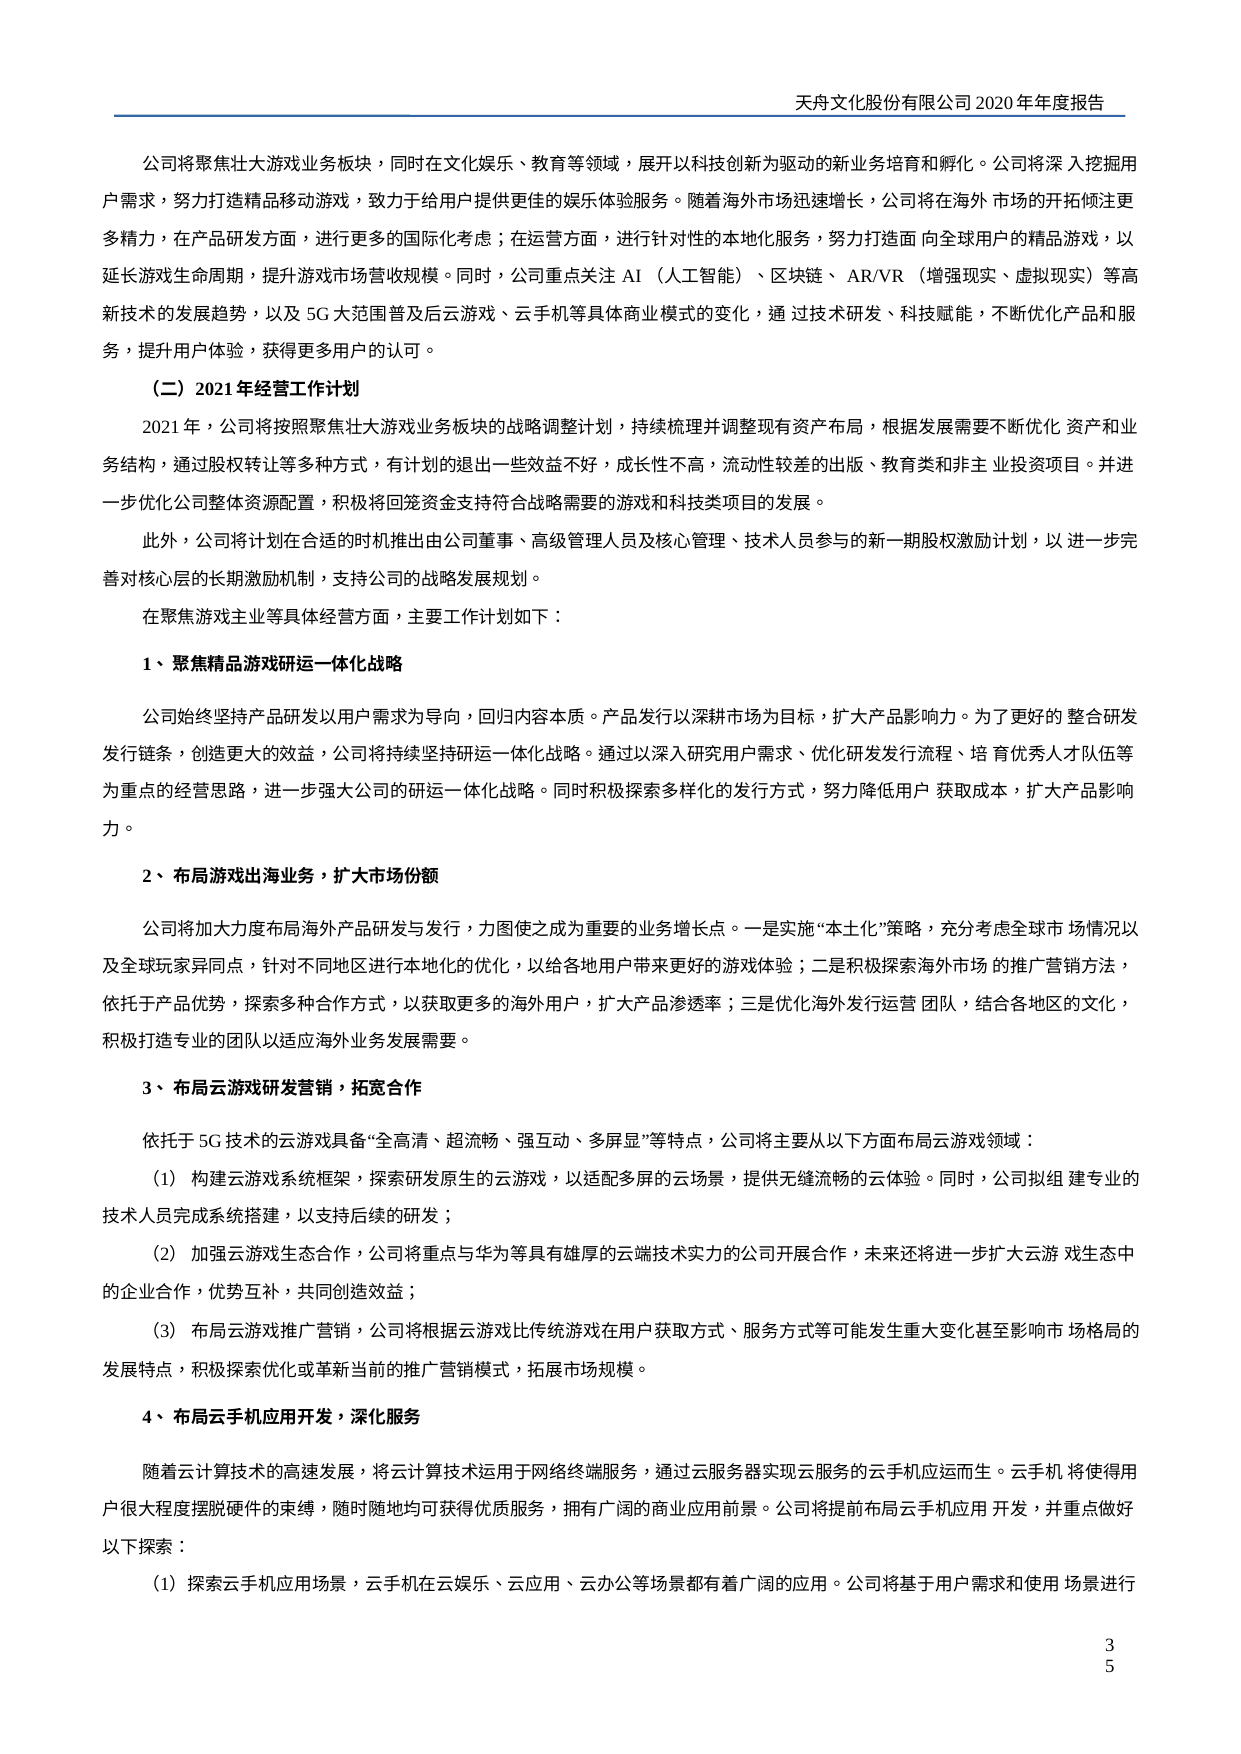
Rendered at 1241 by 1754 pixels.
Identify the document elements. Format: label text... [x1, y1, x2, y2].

text 公司始终坚持产品研发以用户需求为导向，回归内容本质。产品发行以深耕市场为目标，扩大产品影响力。为了更好的 整合研发发行链条，创造更大的效益，公司将持续坚持研运一体化战略。通过以深入研究用户需求、优化研发发行流程、培 育优秀人才队伍等为重点的经营思路，进一步强大公司的研运一体化战略。同时积极探索多样化的发行方式，努力降低用户 获取成本，扩大产品影响力。 [102, 693, 1140, 843]
text 随着云计算技术的高速发展，将云计算技术运用于网络终端服务，通过云服务器实现云服务的云手机应运而生。云手机 将使得用户很大程度摆脱硬件的束缚，随时随地均可获得优质服务，拥有广阔的商业应用前景。公司将提前布局云手机应用 开发，并重点做好以下探索： [102, 1448, 1140, 1561]
text 1、 聚焦精品游戏研运一体化战略 [102, 652, 1140, 676]
text 4、 布局云手机应用开发，深化服务 [102, 1404, 1140, 1429]
text （3） 布局云游戏推广营销，公司将根据云游戏比传统游戏在用户获取方式、服务方式等可能发生重大变化甚至影响市 场格局的发展特点，积极探索优化或革新当前的推广营销模式，拓展市场规模。 [102, 1306, 1140, 1384]
text （1） 构建云游戏系统框架，探索研发原生的云游戏，以适配多屏的云场景，提供无缝流畅的云体验。同时，公司拟组 建专业的技术人员完成系统搭建，以支持后续的研发； [102, 1155, 1140, 1230]
text 此外，公司将计划在合适的时机推出由公司董事、高级管理人员及核心管理、技术人员参与的新一期股权激励计划，以 进一步完善对核心层的长期激励机制，支持公司的战略发展规划。 [102, 517, 1140, 593]
text 2、 布局游戏出海业务，扩大市场份额 [102, 863, 1140, 888]
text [102, 1561, 1140, 1598]
text （2） 加强云游戏生态合作，公司将重点与华为等具有雄厚的云端技术实力的公司开展合作，未来还将进一步扩大云游 戏生态中的企业合作，优势互补，共同创造效益； [102, 1230, 1140, 1306]
text （二）2021年经营工作计划 [102, 365, 1140, 402]
text 在聚焦游戏主业等具体经营方面，主要工作计划如下： [102, 593, 1140, 631]
text 公司将聚焦壮大游戏业务板块，同时在文化娱乐、教育等领域，展开以科技创新为驱动的新业务培育和孵化。公司将深 入挖掘用户需求，努力打造精品移动游戏，致力于给用户提供更佳的娱乐体验服务。随着海外市场迅速增长，公司将在海外 市场的开拓倾注更多精力，在产品研发方面，进行更多的国际化考虑；在运营方面，进行针对性的本地化服务，努力打造面 向全球用户的精品游戏，以延长游戏生命周期，提升游戏市场营收规模。同时，公司重点关注AI （人工智能）、区块链、 AR/VR （增强现实、虚拟现实）等高新技术的发展趋势，以及5G大范围普及后云游戏、云手机等具体商业模式的变化，通 过技术研发、科技赋能，不断优化产品和服务，提升用户体验，获得更多用户的认可。 [102, 141, 1140, 365]
text 公司将加大力度布局海外产品研发与发行，力图使之成为重要的业务增长点。一是实施“本土化”策略，充分考虑全球市 场情况以及全球玩家异同点，针对不同地区进行本地化的优化，以给各地用户带来更好的游戏体验；二是积极探索海外市场 的推广营销方法，依托于产品优势，探索多种合作方式，以获取更多的海外用户，扩大产品渗透率；三是优化海外发行运营 团队，结合各地区的文化，积极打造专业的团队以适应海外业务发展需要。 [102, 906, 1140, 1055]
text 依托于5G技术的云游戏具备“全高清、超流畅、强互动、多屏显”等特点，公司将主要从以下方面布局云游戏领域： [102, 1117, 1140, 1155]
text 3、 布局云游戏研发营销，拓宽合作 [102, 1076, 1140, 1100]
text 2021年，公司将按照聚焦壮大游戏业务板块的战略调整计划，持续梳理并调整现有资产布局，根据发展需要不断优化 资产和业务结构，通过股权转让等多种方式，有计划的退出一些效益不好，成长性不高，流动性较差的出版、教育类和非主 业投资项目。并进一步优化公司整体资源配置，积极将回笼资金支持符合战略需要的游戏和科技类项目的发展。 [102, 402, 1140, 517]
